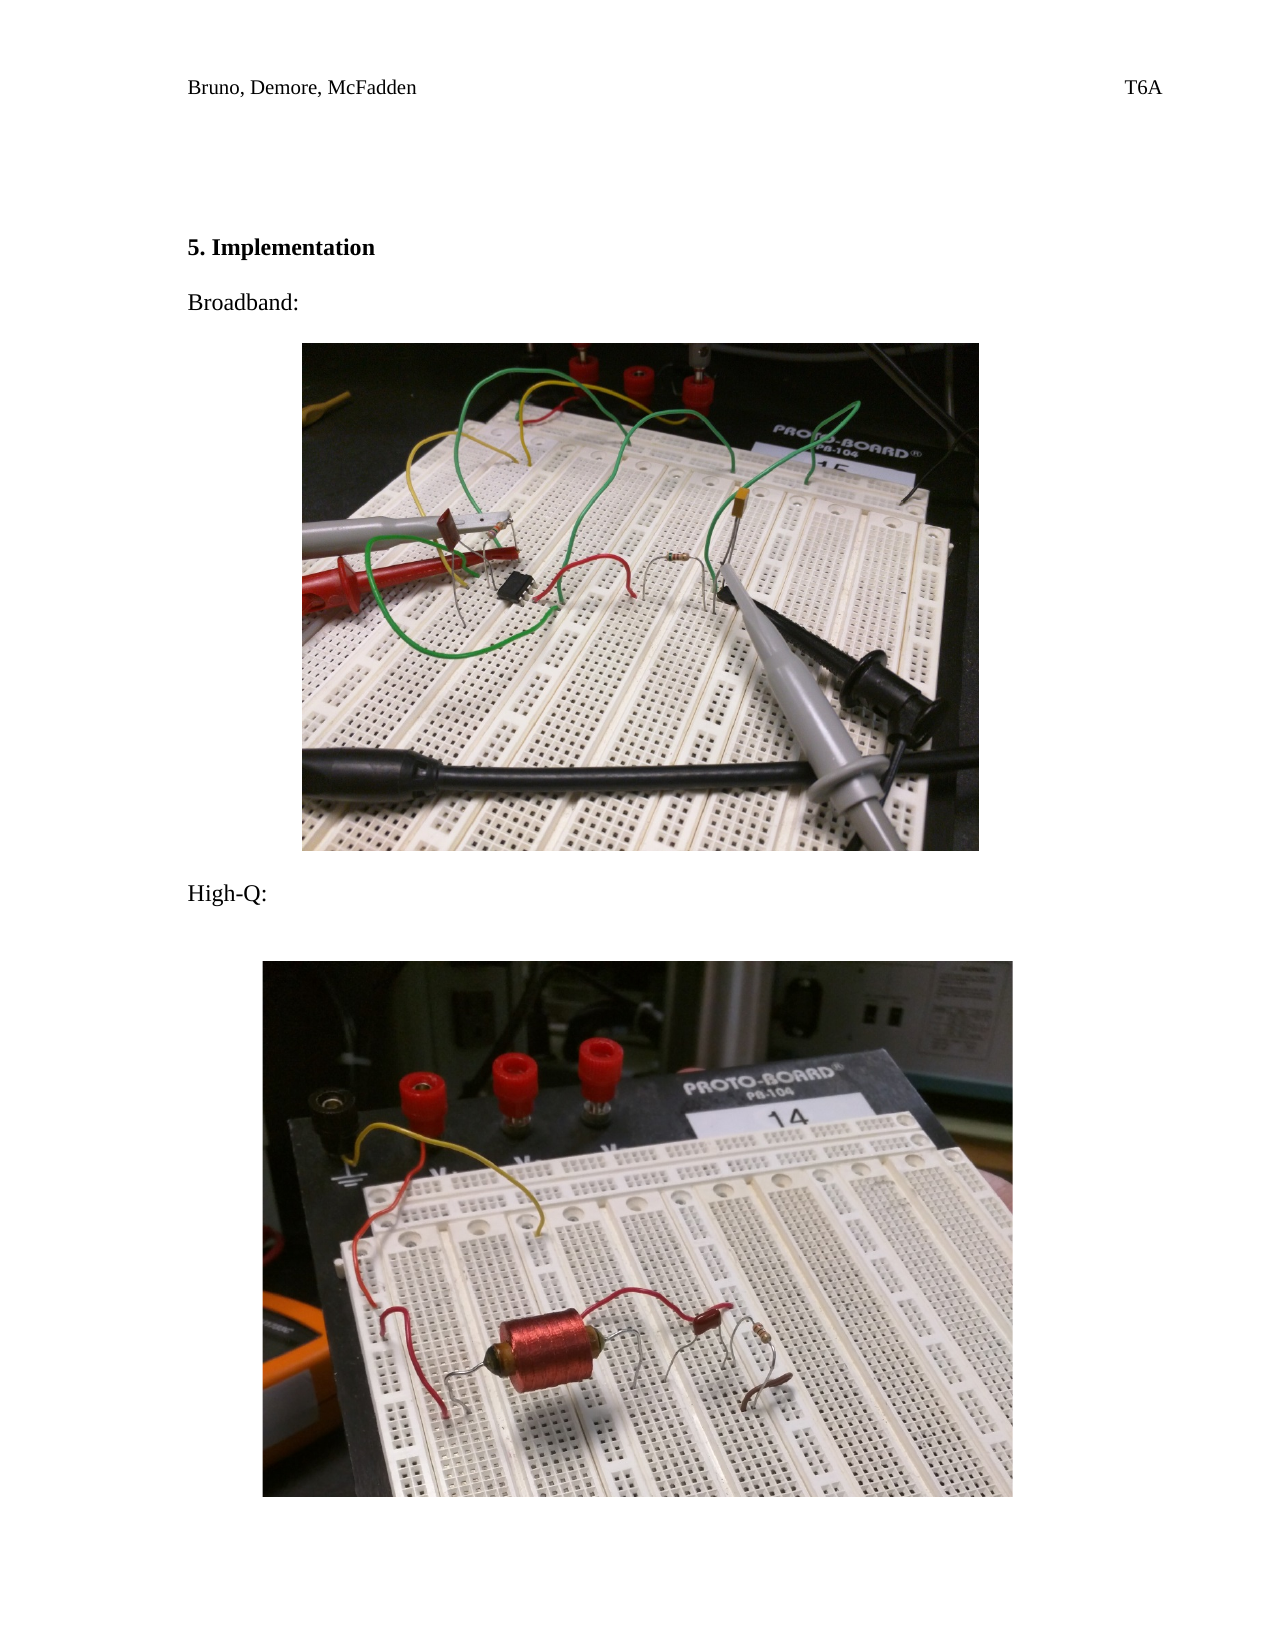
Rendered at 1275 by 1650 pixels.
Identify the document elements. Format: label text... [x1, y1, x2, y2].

picture [302, 343, 979, 851]
text Broadband: [187, 288, 1087, 316]
picture [262, 961, 1013, 1497]
text 5. Implementation [187, 233, 1087, 260]
text High-Q: [187, 878, 1087, 906]
